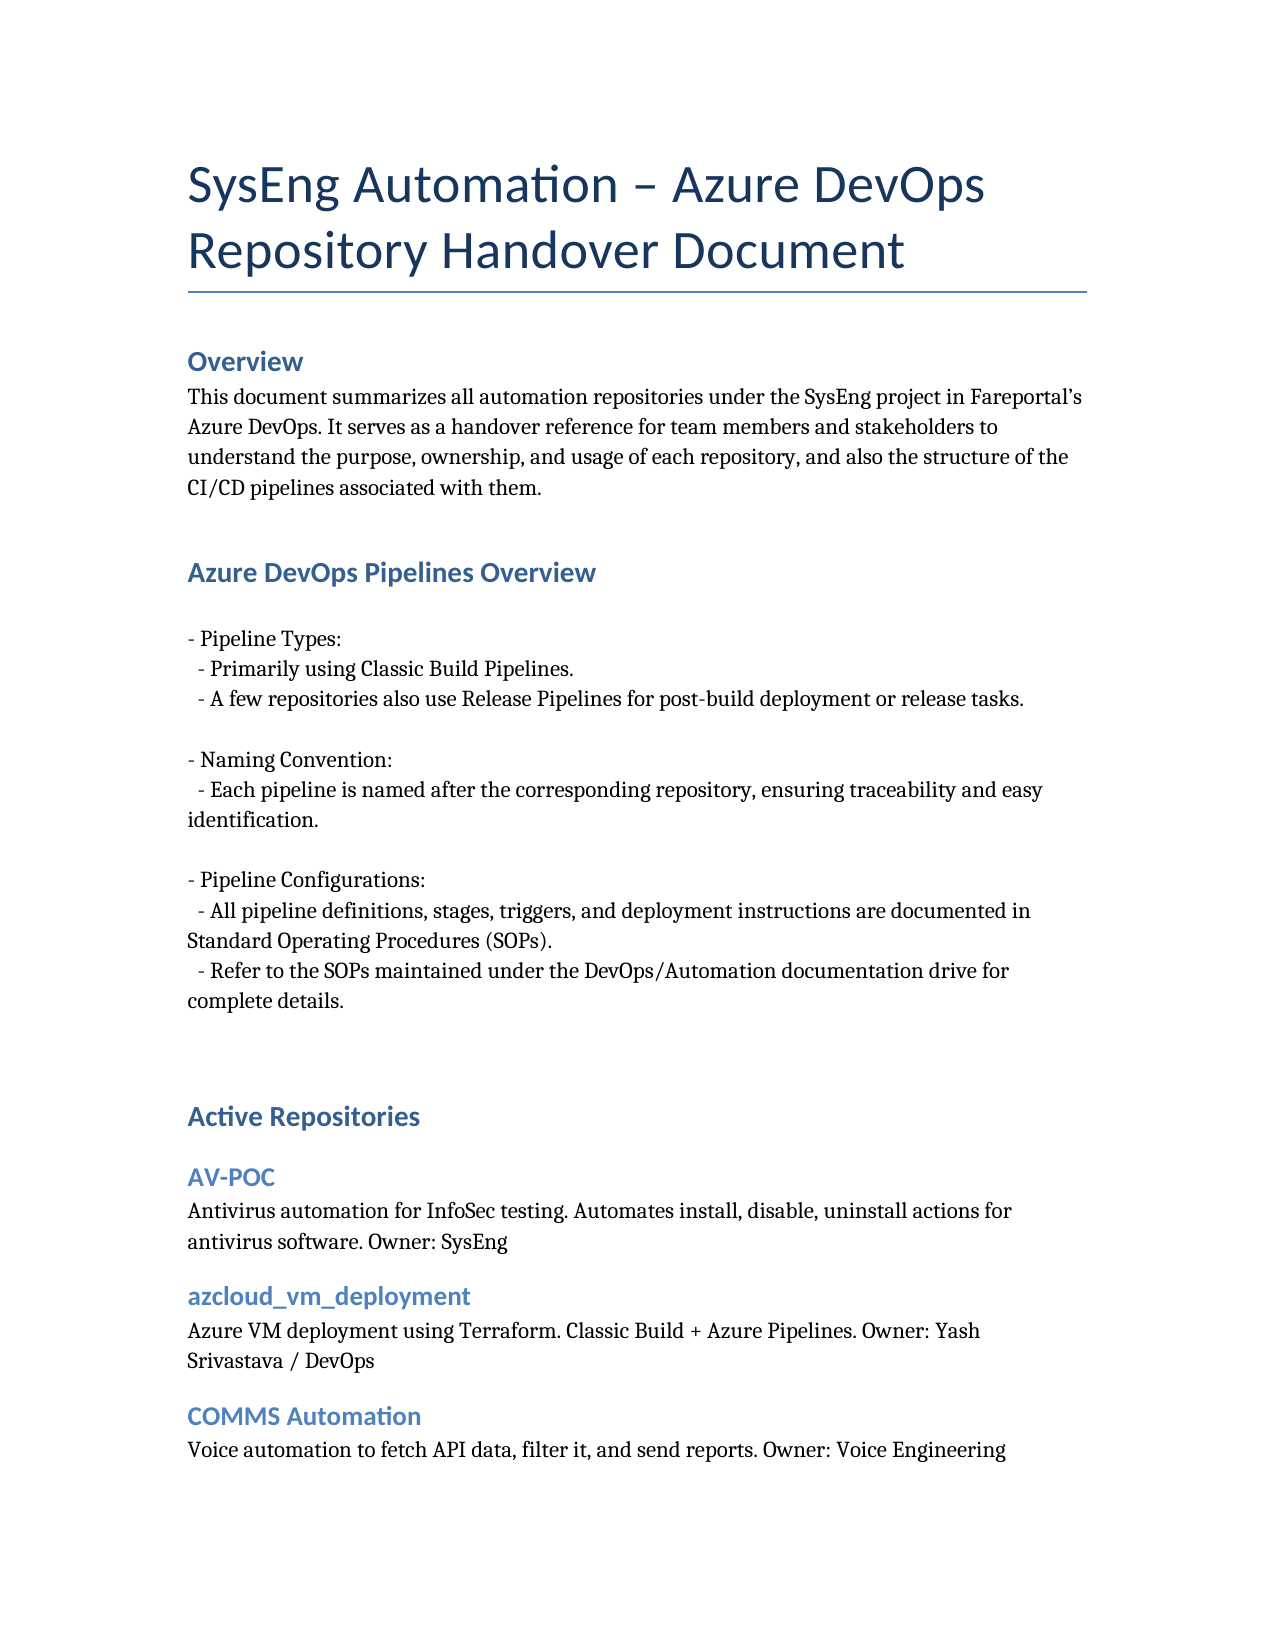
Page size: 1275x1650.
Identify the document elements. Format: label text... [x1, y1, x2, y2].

subtitle COMMS Automation [187, 1399, 1087, 1432]
subtitle AV-POC [187, 1160, 1087, 1193]
text Antivirus automation for InfoSec testing. Automates install, disable, uninstall actions for antivirus software. Owner: SysEng [187, 1198, 1087, 1255]
subtitle Overview [187, 343, 1087, 378]
subtitle azcloud_vm_deployment [187, 1279, 1087, 1312]
text Azure VM deployment using Terraform. Classic Build + Azure Pipelines. Owner: Yash Srivastava / DevOps [187, 1317, 1087, 1374]
title SysEng Automation – Azure DevOps Repository Handover Document [187, 150, 1087, 293]
text - Pipeline Types: - Primarily using Classic Build Pipelines. - A few repositories also use Release Pipelines for post-build deployment or release tasks. - Naming Convention: - Each pipeline is named after the corresponding repository, ensuring traceability and easy identification. - Pipeline Configurations: - All pipeline definitions, stages, triggers, and deployment instructions are documented in Standard Operating Procedures (SOPs). - Refer to the SOPs maintained under the DevOps/Automation documentation drive for complete details. [187, 595, 1087, 1045]
text This document summarizes all automation repositories under the SysEng project in Fareportal’s Azure DevOps. It serves as a handover reference for team members and stakeholders to understand the purpose, ownership, and usage of each repository, and also the structure of the CI/CD pipelines associated with them. [187, 384, 1087, 501]
subtitle Active Repositories [187, 1098, 1087, 1134]
subtitle Azure DevOps Pipelines Overview [187, 554, 1087, 590]
text Voice automation to fetch API data, filter it, and send reports. Owner: Voice Engineering [187, 1437, 1087, 1463]
